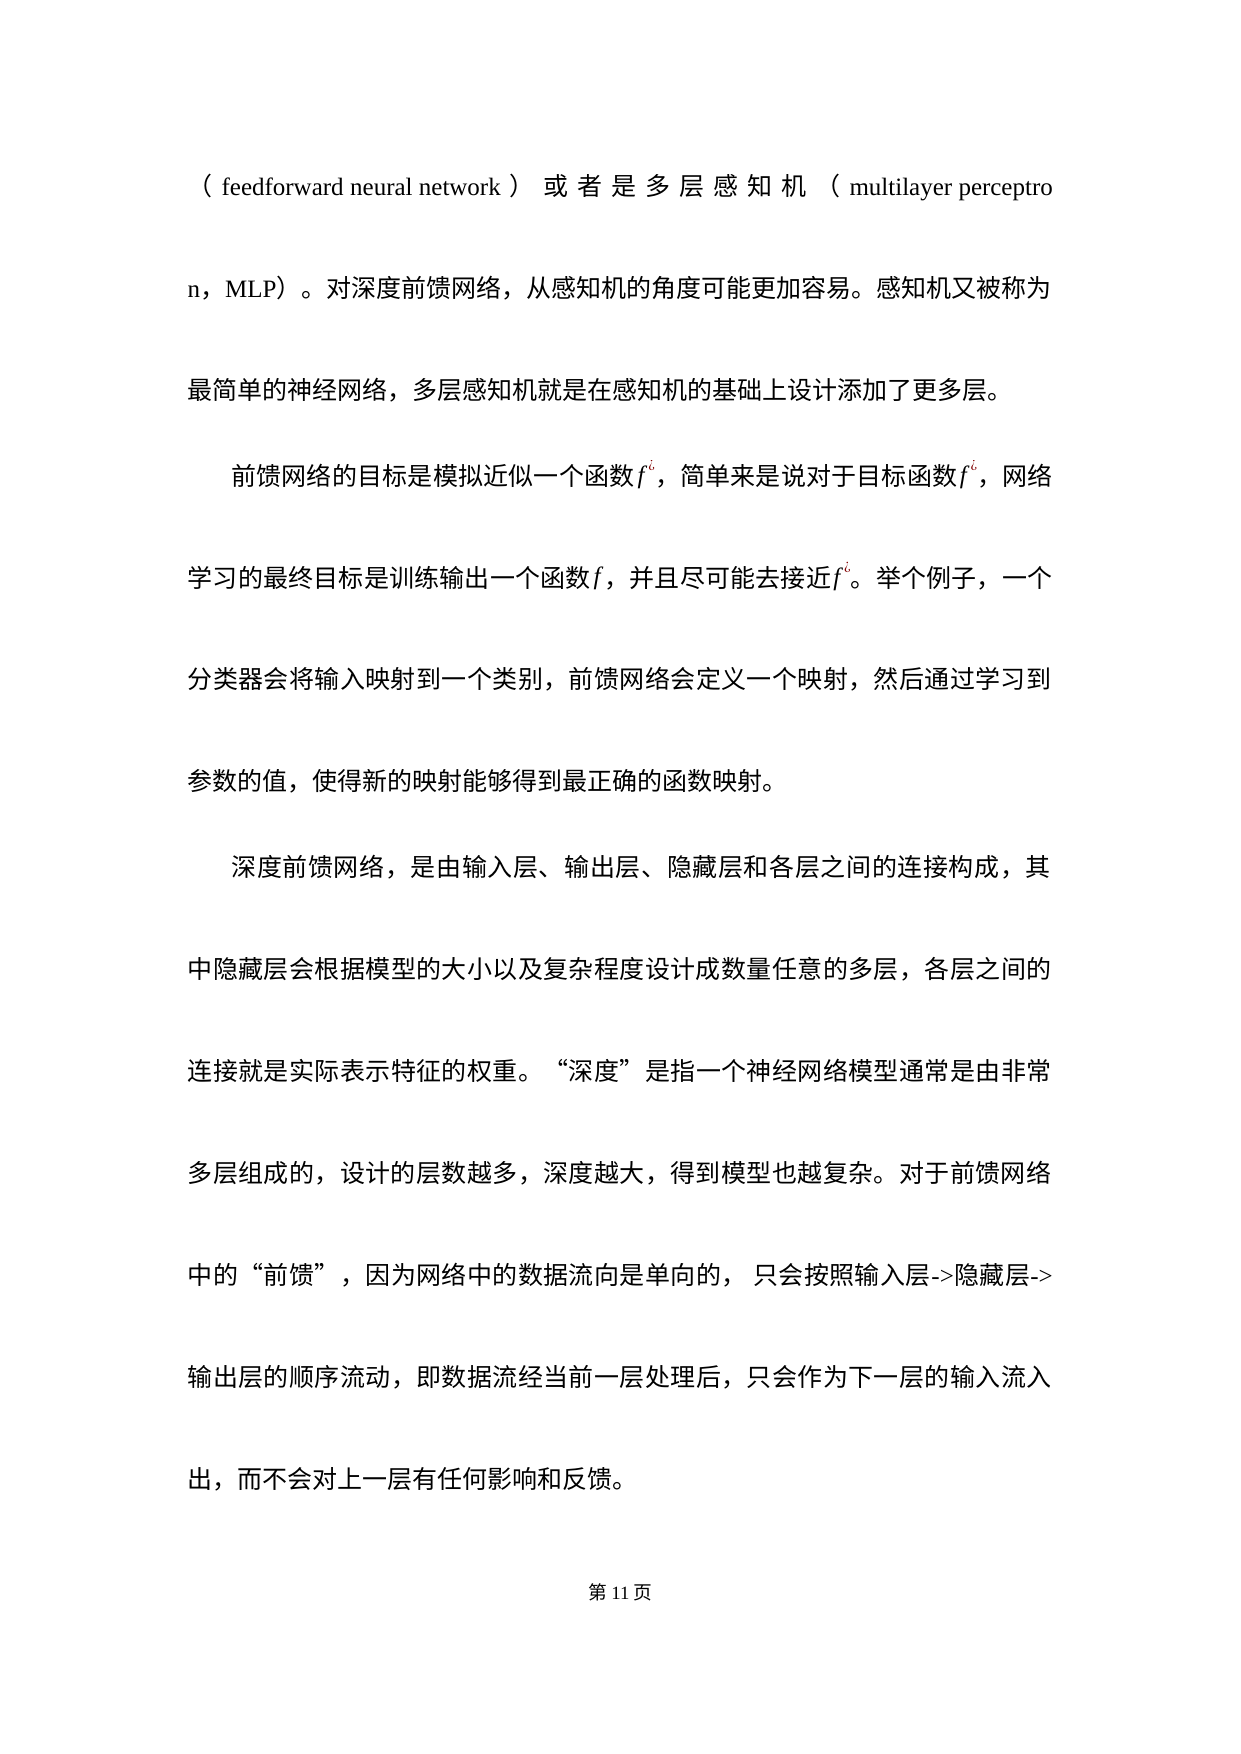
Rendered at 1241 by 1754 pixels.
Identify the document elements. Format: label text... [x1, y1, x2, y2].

text 深度前馈网络，是由输入层、输出层、隐藏层和各层之间的连接构成，其中隐藏层会根据模型的大小以及复杂程度设计成数量任意的多层，各层之间的连接就是实际表示特征的权重。“深度”是指一个神经网络模型通常是由非常多层组成的，设计的层数越多，深度越大，得到模型也越复杂。对于前馈网络中的“前馈”，因为网络中的数据流向是单向的， 只会按照输入层->隐藏层->输出层的顺序流动，即数据流经当前一层处理后，只会作为下一层的输入流入出，而不会对上一层有任何影响和反馈。 [187, 832, 1053, 1511]
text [187, 151, 1053, 422]
text 前馈网络的目标是模拟近似一个函数，简单来是说对于目标函数，网络学习的最终目标是训练输出一个函数，并且尽可能去接近。举个例子，一个分类器会将输入映射到一个类别，前馈网络会定义一个映射，然后通过学习到参数的值，使得新的映射能够得到最正确的函数映射。 [187, 440, 1053, 814]
